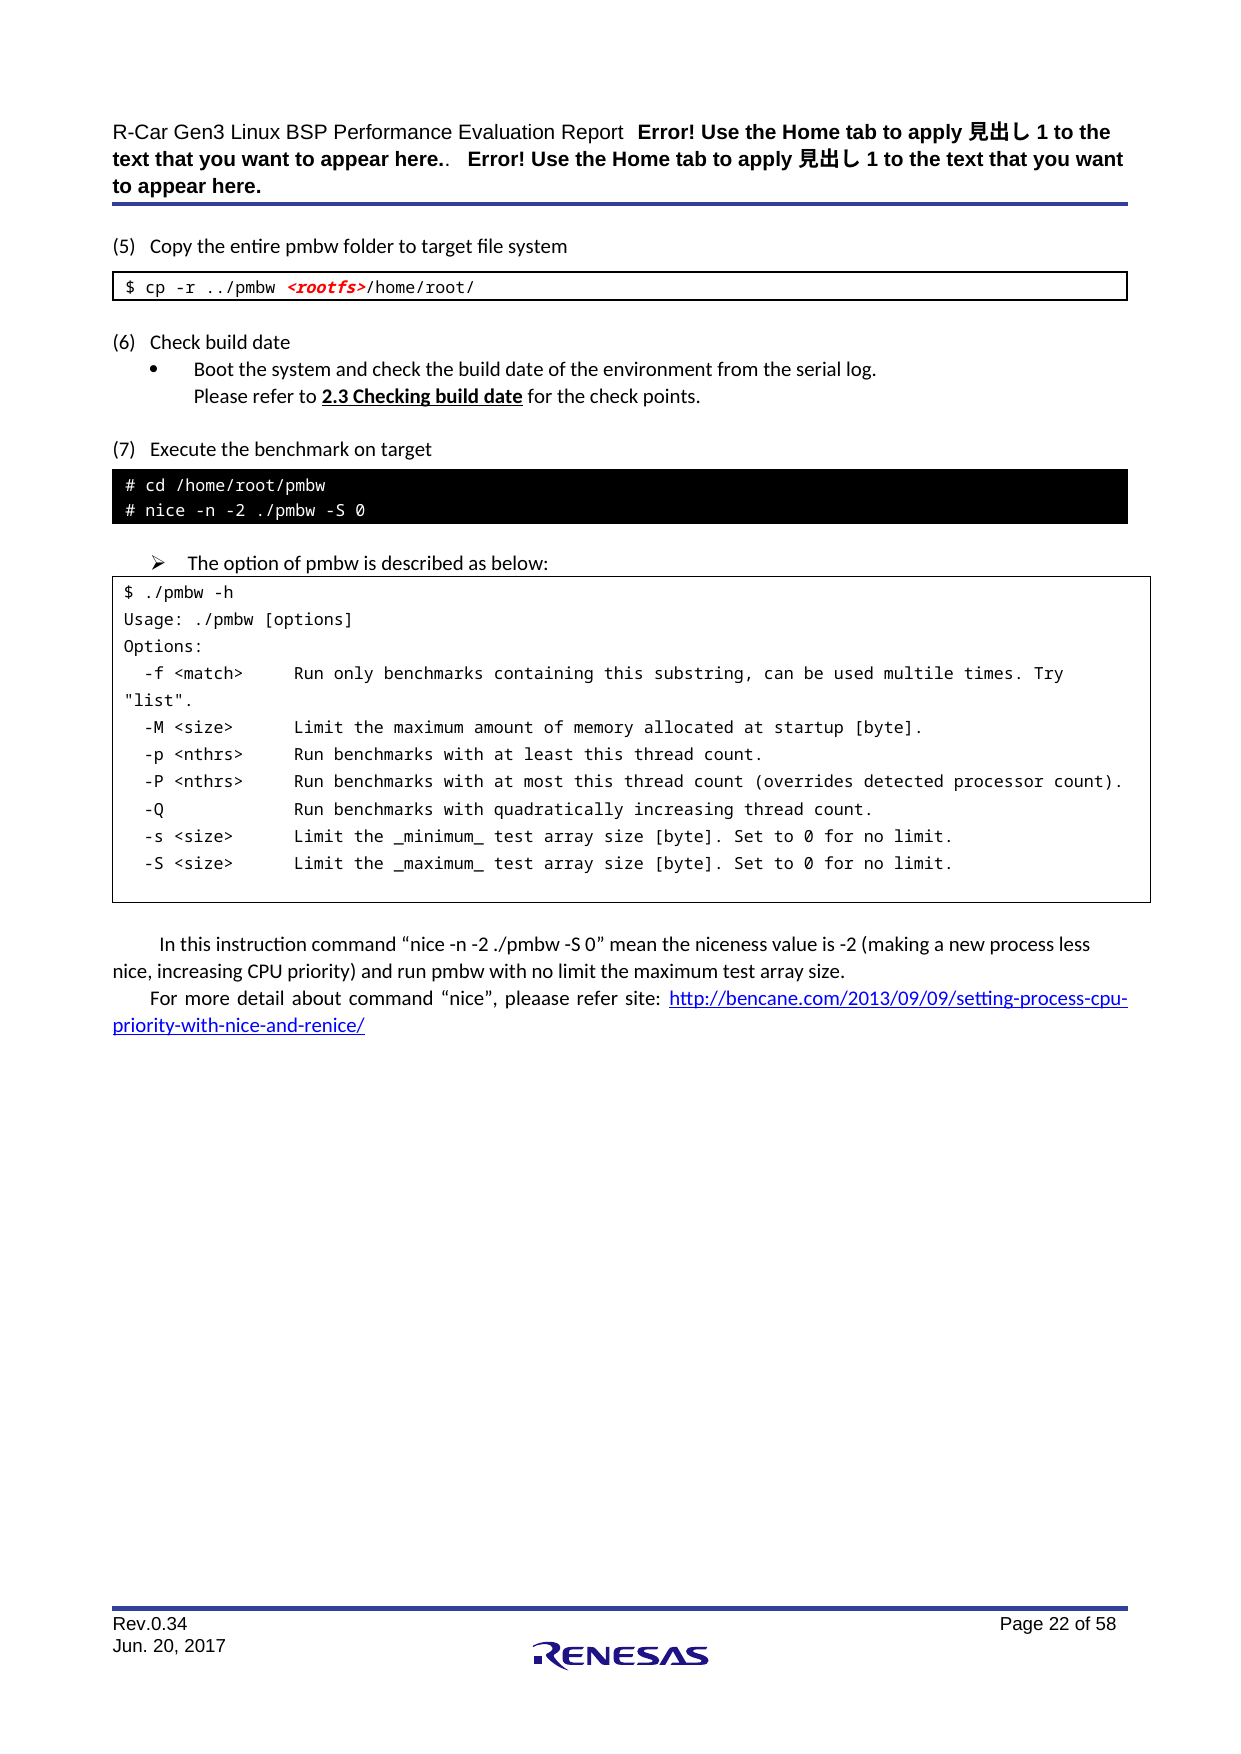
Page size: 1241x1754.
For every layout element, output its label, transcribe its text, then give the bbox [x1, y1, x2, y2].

list Execute the benchmark on target [112, 436, 1128, 461]
text Please refer to 2.3 Checking build date for the check points. [112, 382, 1128, 409]
text For more detail about command “nice”, pleaase refer site: http://bencane.com/2013/09/09/setting-process-cpu-priority-with-nice-and-renice/ [112, 984, 1128, 1038]
table_header $ ./pmbw -h Usage: ./pmbw [options] Options: -f <match> Run only benchmarks containing this substring, can be used multile times. Try "list". -M <size> Limit the maximum amount of memory allocated at startup [byte]. -p <nthrs> Run benchmarks with at least this thread count. -P <nthrs> Run benchmarks with at most this thread count (overrides detected processor count). -Q Run benchmarks with quadratically increasing thread count. -s <size> Limit the _minimum_ test array size [byte]. Set to 0 for no limit. -S <size> Limit the _maximum_ test array size [byte]. Set to 0 for no limit. [113, 577, 1150, 902]
list Copy the entire pmbw folder to target file system [112, 233, 1128, 259]
list Check build date [112, 329, 1128, 354]
list Boot the system and check the build date of the environment from the serial log. [150, 354, 1128, 382]
list The option of pmbw is described as below: [150, 550, 1128, 576]
text In this instruction command “nice -n -2 ./pmbw -S 0” mean the niceness value is -2 (making a new process less nice, increasing CPU priority) and run pmbw with no limit the maximum test array size. [112, 930, 1128, 984]
